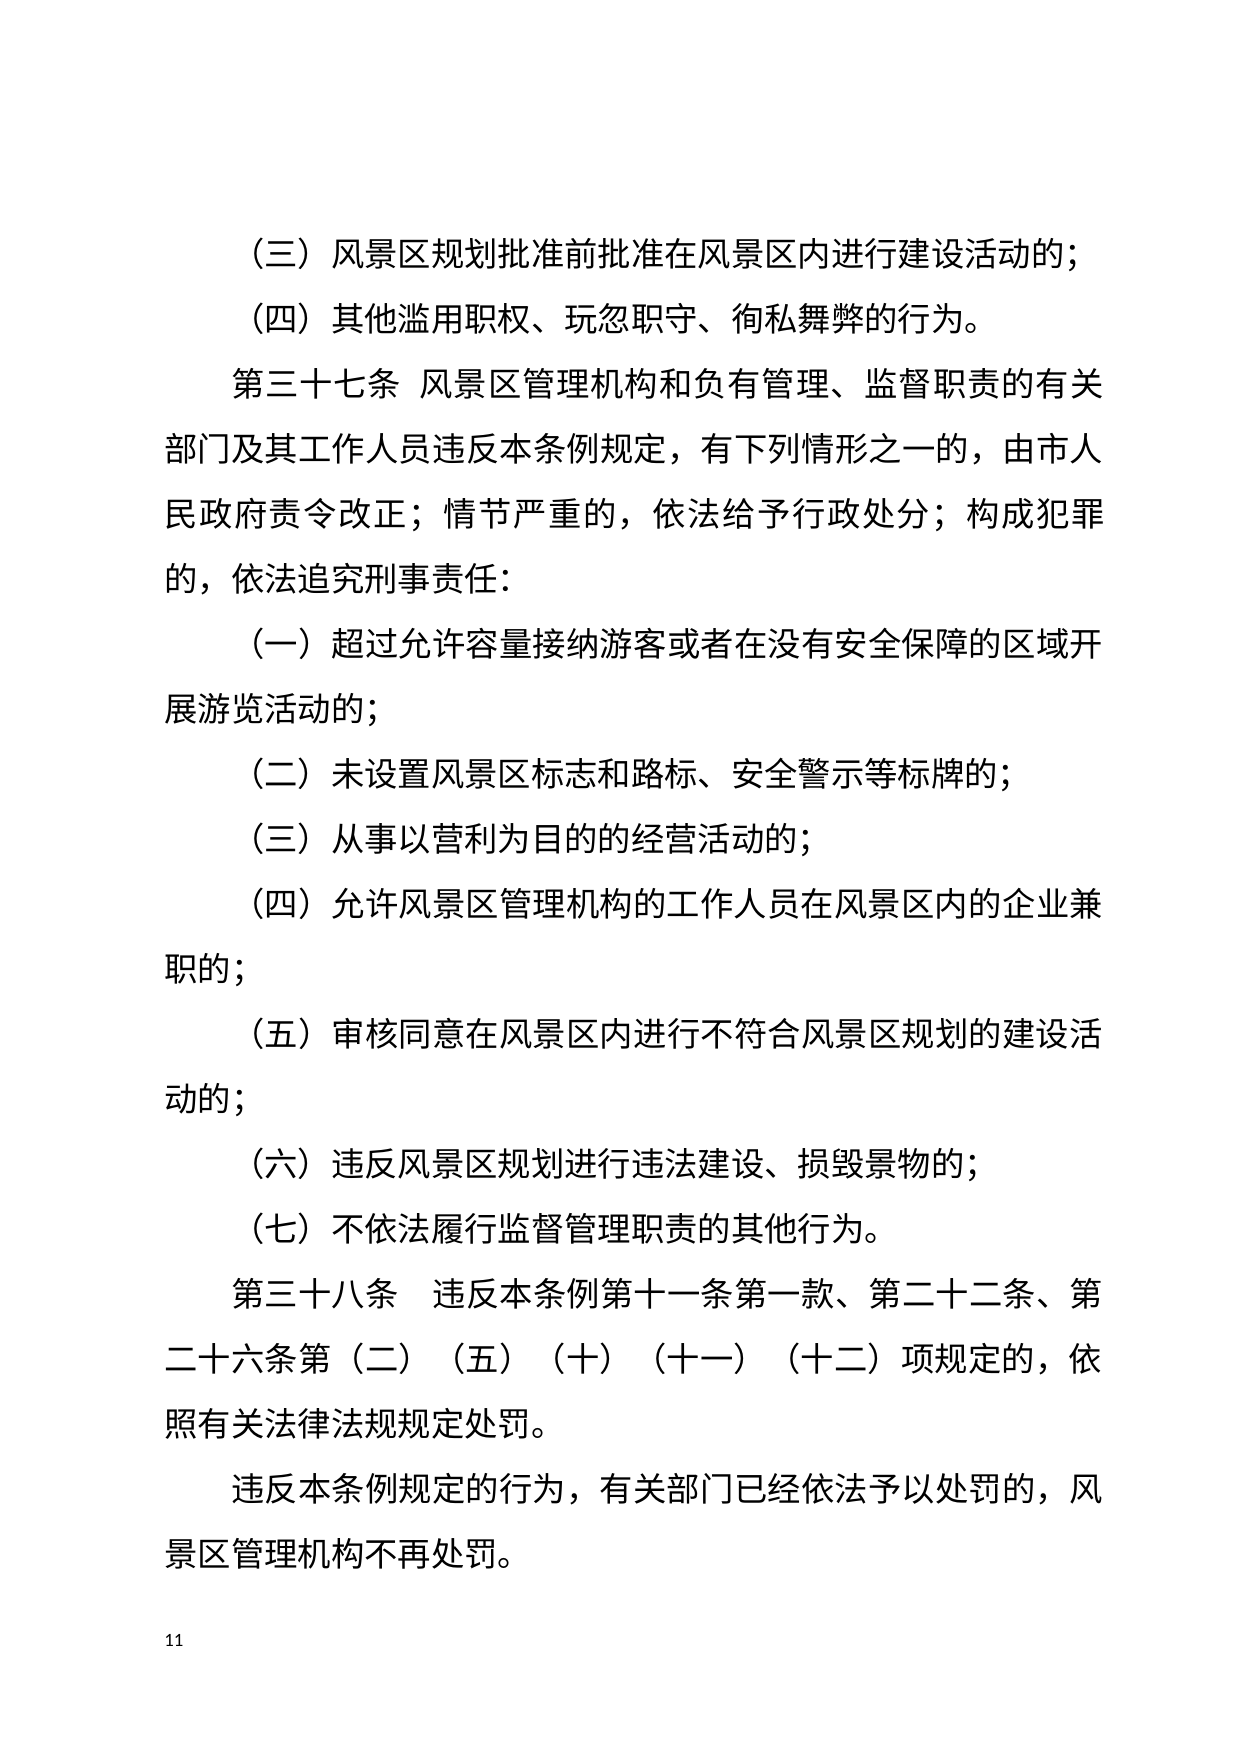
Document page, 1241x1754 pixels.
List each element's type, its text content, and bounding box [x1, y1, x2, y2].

text （五）审核同意在风景区内进行不符合风景区规划的建设活动的； [164, 999, 1105, 1129]
text （六）违反风景区规划进行违法建设、损毁景物的； [164, 1129, 1105, 1194]
text 第三十七条 风景区管理机构和负有管理、监督职责的有关部门及其工作人员违反本条例规定，有下列情形之一的，由市人民政府责令改正；情节严重的，依法给予行政处分；构成犯罪的，依法追究刑事责任： [164, 349, 1105, 609]
text （四）允许风景区管理机构的工作人员在风景区内的企业兼职的； [164, 869, 1105, 999]
text （二）未设置风景区标志和路标、安全警示等标牌的； [164, 739, 1105, 804]
text 违反本条例规定的行为，有关部门已经依法予以处罚的，风景区管理机构不再处罚。 [164, 1454, 1105, 1584]
text （七）不依法履行监督管理职责的其他行为。 [164, 1194, 1105, 1259]
text （三）风景区规划批准前批准在风景区内进行建设活动的； [164, 219, 1105, 284]
text （三）从事以营利为目的的经营活动的； [164, 804, 1105, 869]
text 第三十八条 违反本条例第十一条第一款、第二十二条、第二十六条第（二）（五）（十）（十一）（十二）项规定的，依照有关法律法规规定处罚。 [164, 1259, 1105, 1454]
text （四）其他滥用职权、玩忽职守、徇私舞弊的行为。 [164, 284, 1105, 349]
text （一）超过允许容量接纳游客或者在没有安全保障的区域开展游览活动的； [164, 609, 1105, 739]
